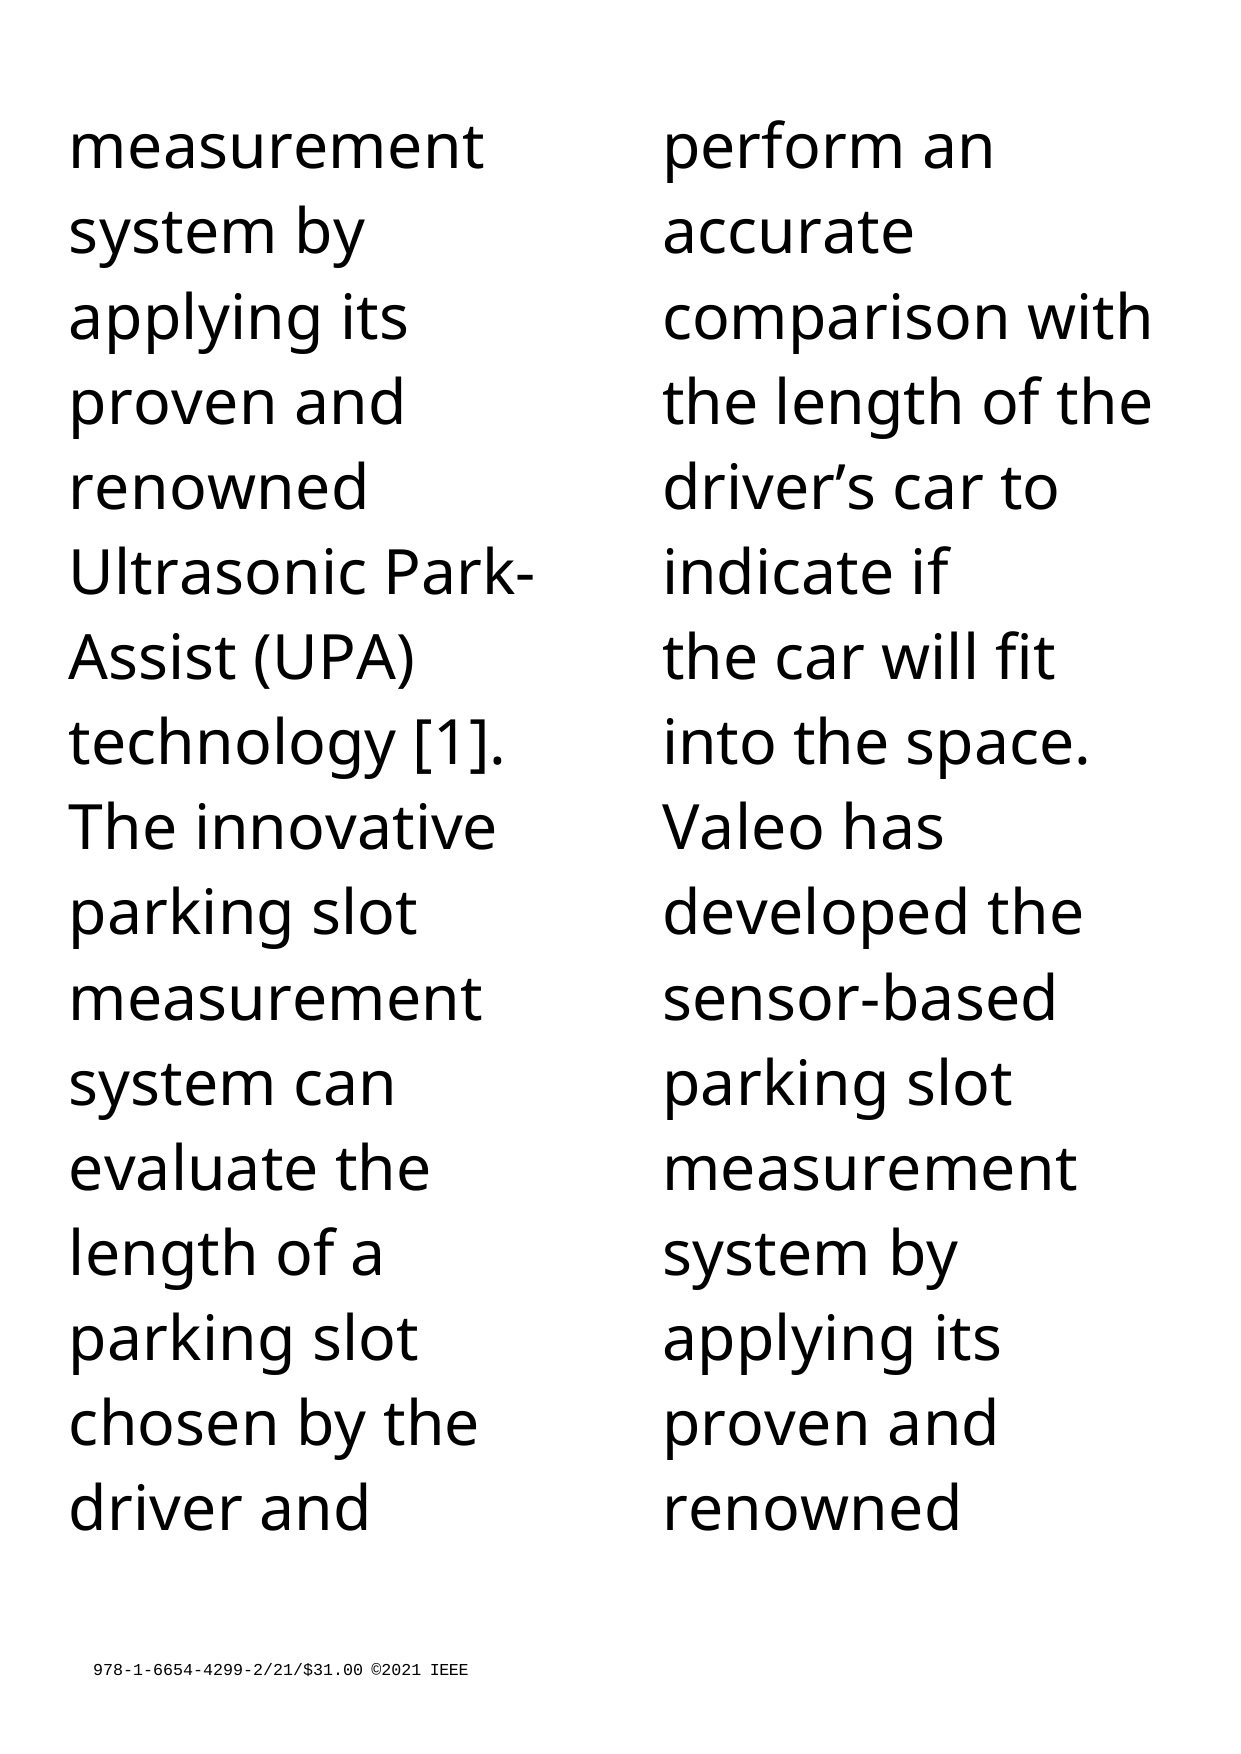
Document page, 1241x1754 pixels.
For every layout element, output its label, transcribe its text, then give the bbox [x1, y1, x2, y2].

text comparison with the length of the driver’s car to indicate if [662, 272, 1180, 613]
text the car will fit into the space. [662, 613, 1180, 783]
text measurement system by applying its proven and renowned [662, 1123, 1180, 1549]
text measurement system by applying its proven and renowned [69, 102, 587, 528]
text Ultrasonic Park-Assist (UPA) technology [1]. The innovative [69, 528, 587, 868]
text parking slot chosen by the driver and perform an accurate [69, 1293, 587, 1549]
text Valeo has developed the sensor-based parking slot [662, 783, 1180, 1123]
text parking slot chosen by the driver and perform an accurate [662, 102, 1180, 272]
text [69, 868, 587, 1293]
